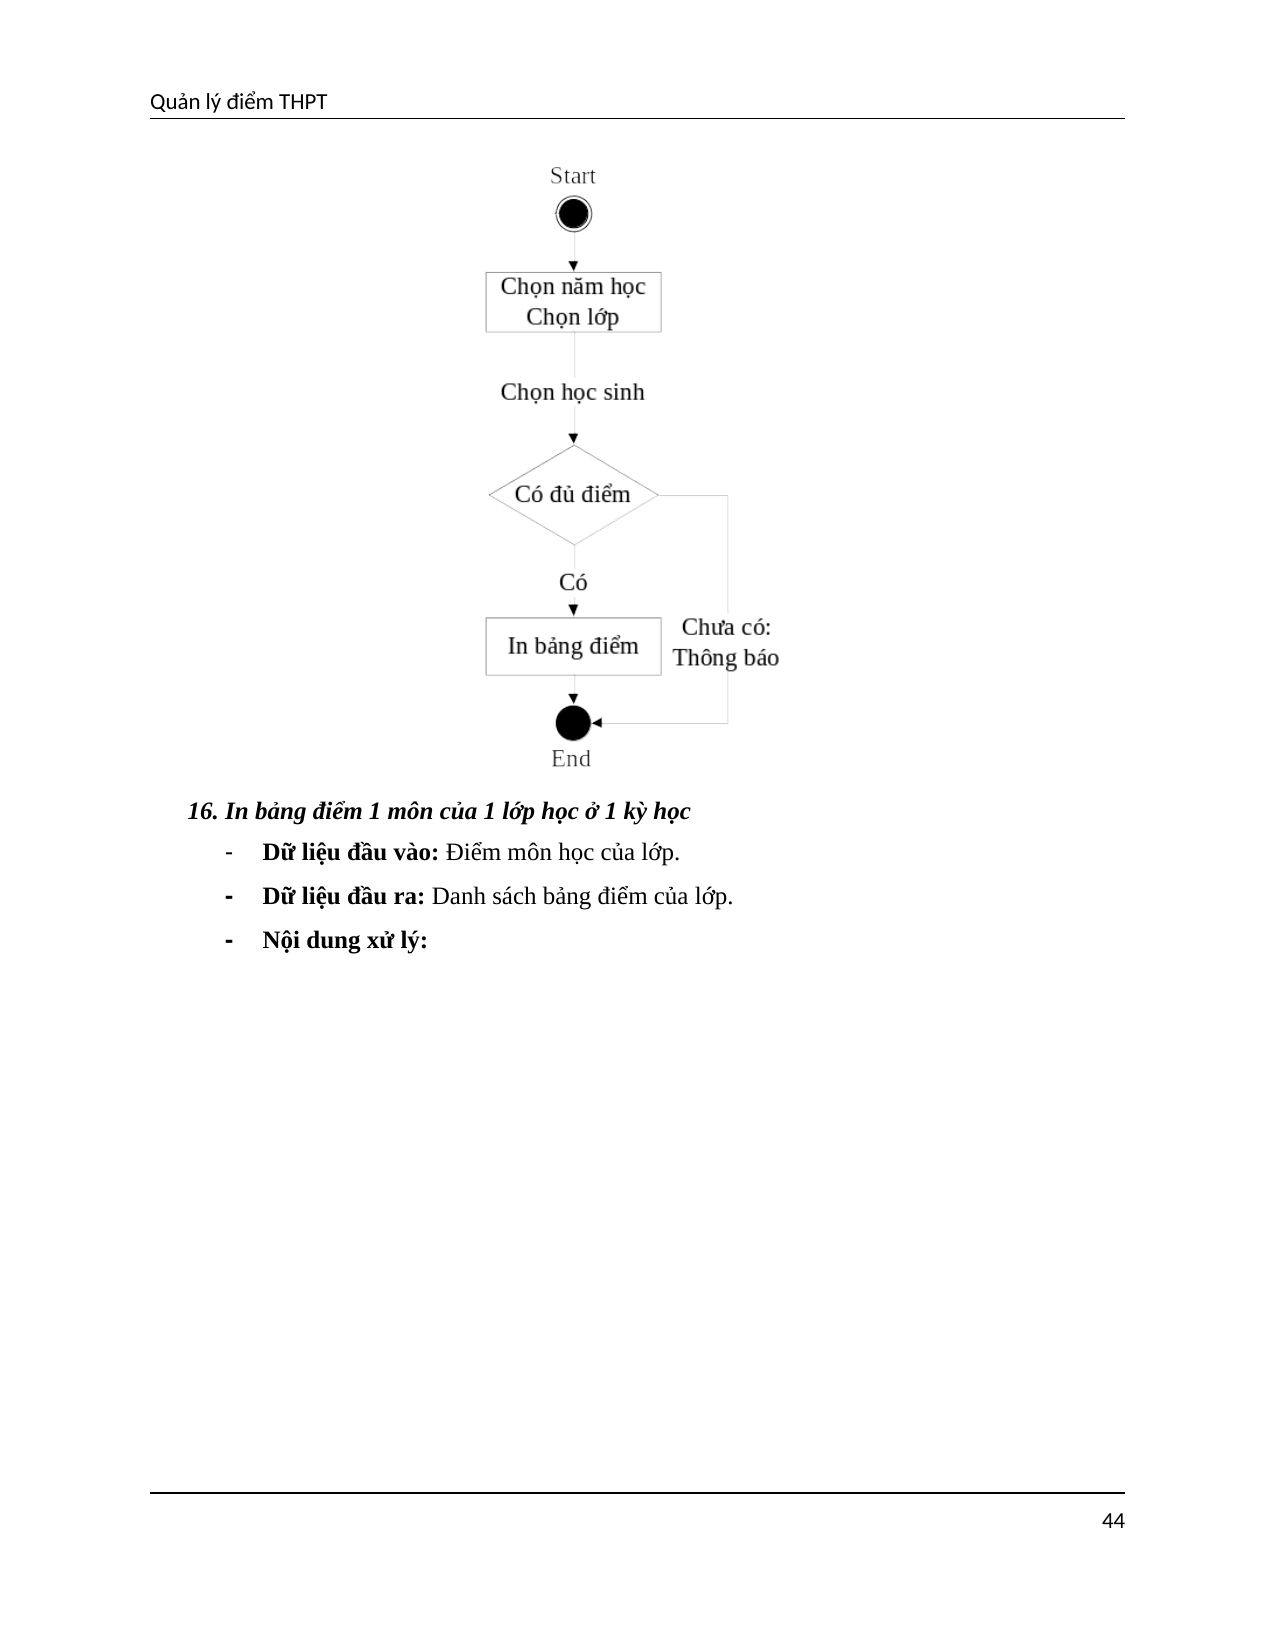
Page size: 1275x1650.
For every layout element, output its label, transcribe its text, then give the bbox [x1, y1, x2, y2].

list In bảng điểm 1 môn của 1 lớp học ở 1 kỳ học [187, 796, 1125, 825]
list Nội dung xử lý: [225, 922, 1125, 956]
list Dữ liệu đầu vào: Điểm môn học của lớp. [225, 833, 1125, 867]
list Dữ liệu đầu ra: Danh sách bảng điểm của lớp. [225, 878, 1125, 912]
